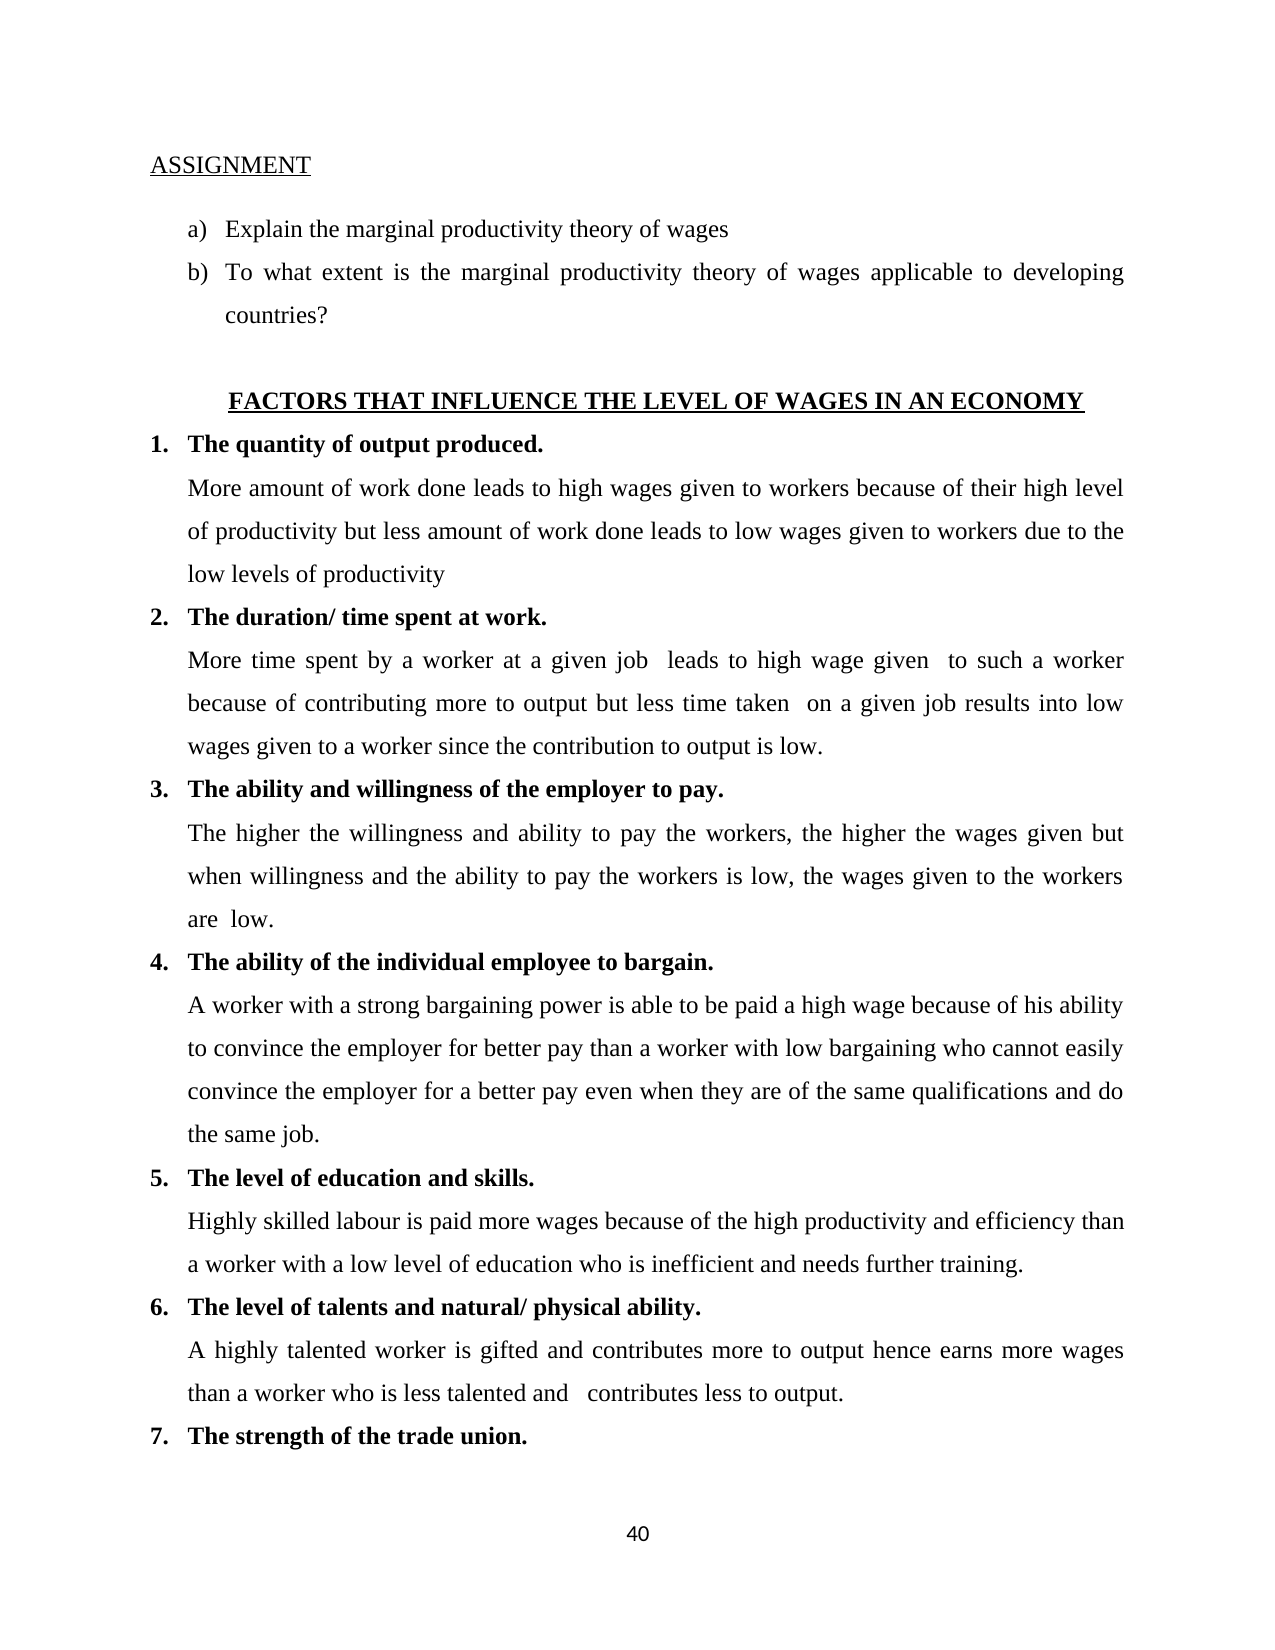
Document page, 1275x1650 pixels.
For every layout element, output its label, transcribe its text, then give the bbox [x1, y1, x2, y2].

list More time spent by a worker at a given job leads to high wage given to such a worker because of contributing more to output but less time taken on a given job results into low wages given to a worker since the contribution to output is low. [187, 645, 1125, 760]
list Explain the marginal productivity theory of wages [187, 214, 1125, 243]
list The ability and willingness of the employer to pay. [150, 774, 1125, 803]
list The higher the willingness and ability to pay the workers, the higher the wages given but when willingness and the ability to pay the workers is low, the wages given to the workers are low. [187, 818, 1125, 933]
list The strength of the trade union. [150, 1421, 1125, 1450]
list The ability of the individual employee to bargain. [150, 947, 1125, 976]
list The level of education and skills. [150, 1163, 1125, 1191]
list A highly talented worker is gifted and contributes more to output hence earns more wages than a worker who is less talented and contributes less to output. [187, 1335, 1125, 1407]
list FACTORS THAT INFLUENCE THE LEVEL OF WAGES IN AN ECONOMY [187, 386, 1125, 415]
list Highly skilled labour is paid more wages because of the high productivity and efficiency than a worker with a low level of education who is inefficient and needs further training. [187, 1206, 1125, 1278]
text ASSIGNMENT [150, 150, 1125, 179]
list The duration/ time spent at work. [150, 602, 1125, 631]
list A worker with a strong bargaining power is able to be paid a high wage because of his ability to convince the employer for better pay than a worker with low bargaining who cannot easily convince the employer for a better pay even when they are of the same qualifications and do the same job. [187, 990, 1125, 1148]
list To what extent is the marginal productivity theory of wages applicable to developing countries? [187, 257, 1125, 329]
list The quantity of output produced. [150, 429, 1125, 458]
list The level of talents and natural/ physical ability. [150, 1292, 1125, 1321]
list More amount of work done leads to high wages given to workers because of their high level of productivity but less amount of work done leads to low wages given to workers due to the low levels of productivity [187, 473, 1125, 588]
